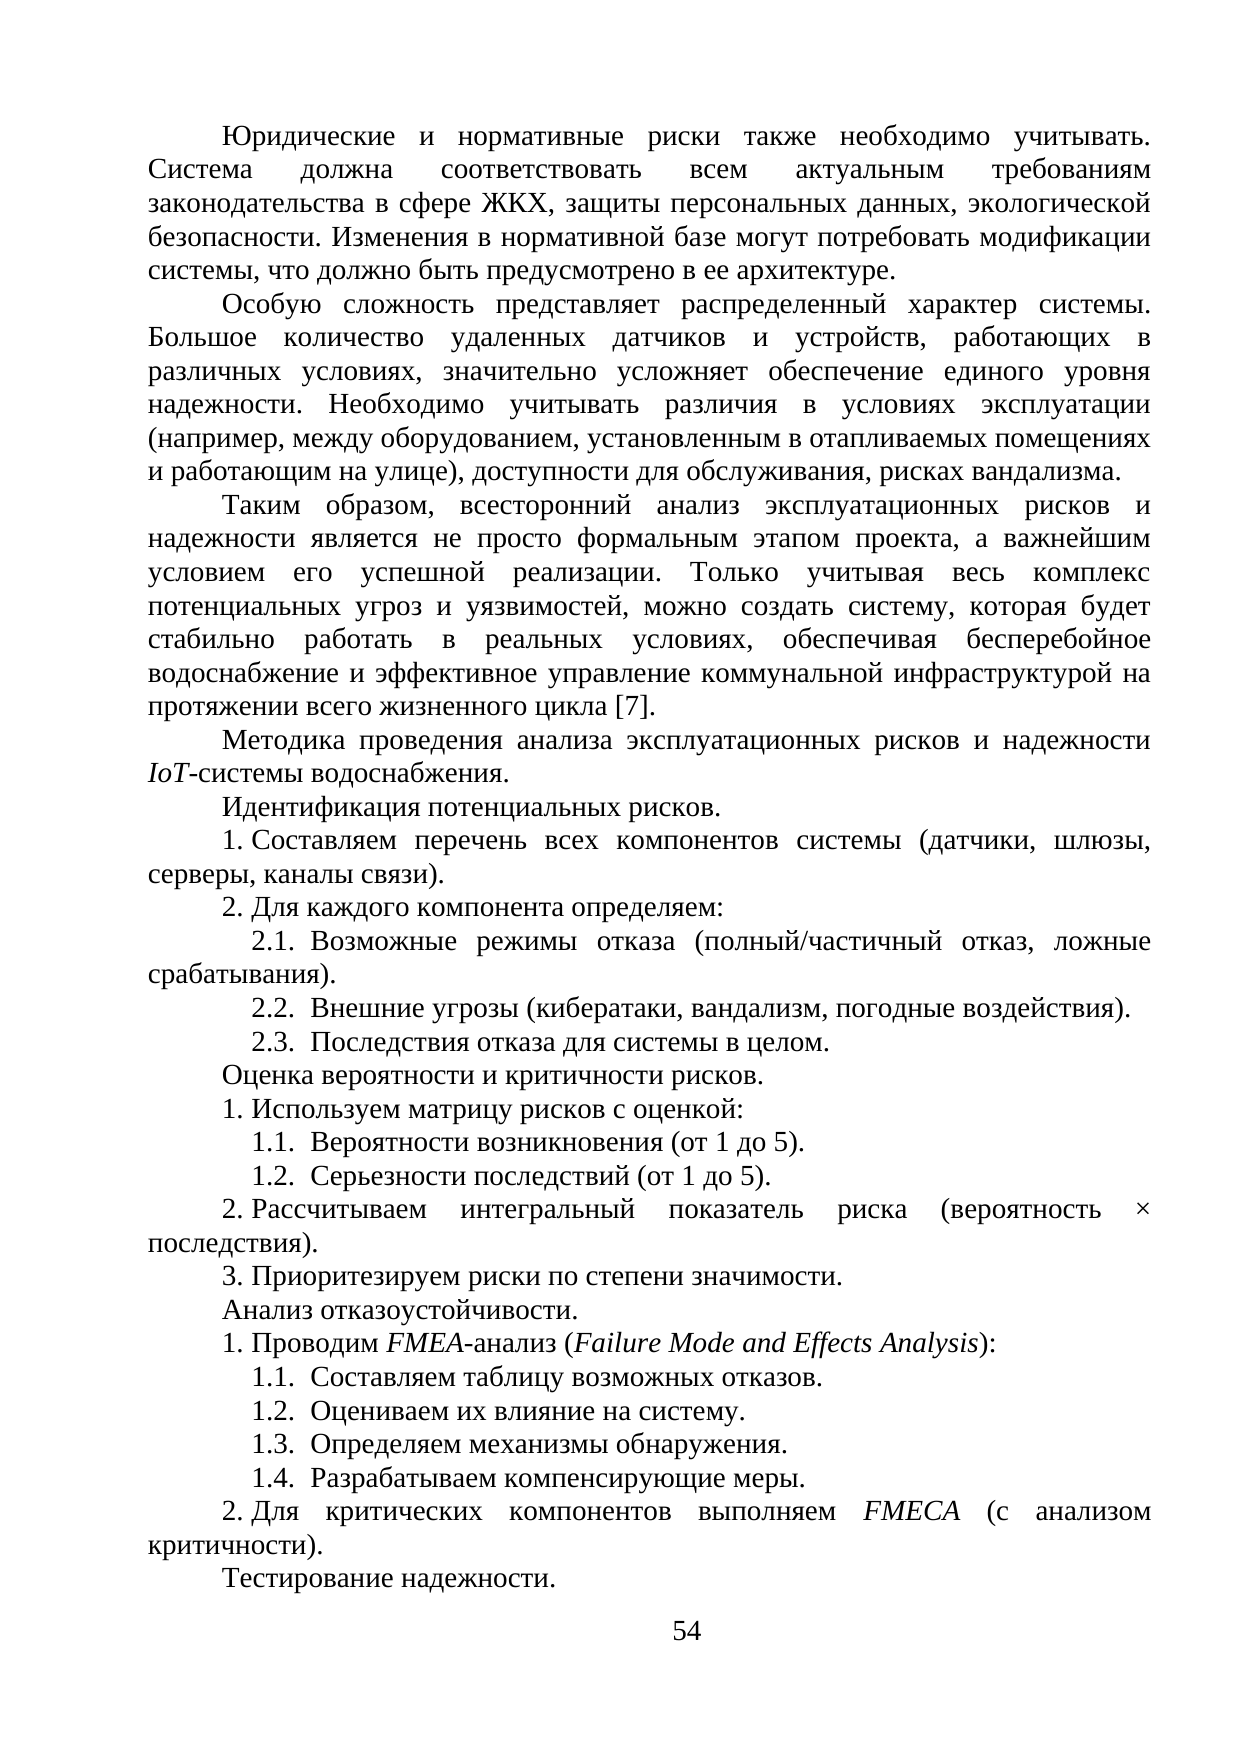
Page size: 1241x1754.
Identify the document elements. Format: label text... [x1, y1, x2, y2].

text Особую сложность представляет распределенный характер системы. Большое количество удаленных датчиков и устройств, работающих в различных условиях, значительно усложняет обеспечение единого уровня надежности. Необходимо учитывать различия в условиях эксплуатации (например, между оборудованием, установленным в отапливаемых помещениях и работающим на улице), доступности для обслуживания, рисках вандализма. [148, 286, 1152, 487]
text Оценка вероятности и критичности рисков. [148, 1057, 1152, 1091]
text Анализ отказоустойчивости. [148, 1292, 1152, 1326]
list Оцениваем их влияние на систему. [148, 1393, 1152, 1426]
text Тестирование надежности. [148, 1560, 1152, 1594]
list Проводим FMEA-анализ (Failure Mode and Effects Analysis): [148, 1326, 1152, 1359]
list Определяем механизмы обнаружения. [148, 1426, 1152, 1460]
list Внешние угрозы (кибератаки, вандализм, погодные воздействия). [148, 990, 1152, 1024]
list Составляем таблицу возможных отказов. [148, 1359, 1152, 1393]
list Для критических компонентов выполняем FMECA (с анализом критичности). [148, 1493, 1152, 1560]
list Составляем перечень всех компонентов системы (датчики, шлюзы, серверы, каналы связи). [148, 822, 1152, 889]
list Разрабатываем компенсирующие меры. [148, 1460, 1152, 1493]
text Юридические и нормативные риски также необходимо учитывать. Система должна соответствовать всем актуальным требованиям законодательства в сфере ЖКХ, защиты персональных данных, экологической безопасности. Изменения в нормативной базе могут потребовать модификации системы, что должно быть предусмотрено в ее архитектуре. [148, 118, 1152, 286]
text Методика проведения анализа эксплуатационных рисков и надежности IoT-системы водоснабжения. [148, 722, 1152, 789]
list Приоритезируем риски по степени значимости. [148, 1258, 1152, 1292]
list Серьезности последствий (от 1 до 5). [148, 1158, 1152, 1191]
list Последствия отказа для системы в целом. [148, 1024, 1152, 1057]
list Вероятности возникновения (от 1 до 5). [148, 1124, 1152, 1158]
text Таким образом, всесторонний анализ эксплуатационных рисков и надежности является не просто формальным этапом проекта, а важнейшим условием его успешной реализации. Только учитывая весь комплекс потенциальных угроз и уязвимостей, можно создать систему, которая будет стабильно работать в реальных условиях, обеспечивая бесперебойное водоснабжение и эффективное управление коммунальной инфраструктурой на протяжении всего жизненного цикла [7]. [148, 487, 1152, 722]
list Рассчитываем интегральный показатель риска (вероятность × последствия). [148, 1191, 1152, 1258]
text Идентификация потенциальных рисков. [148, 789, 1152, 822]
list Возможные режимы отказа (полный/частичный отказ, ложные срабатывания). [148, 923, 1152, 990]
list Для каждого компонента определяем: [148, 889, 1152, 923]
list Используем матрицу рисков с оценкой: [148, 1091, 1152, 1124]
